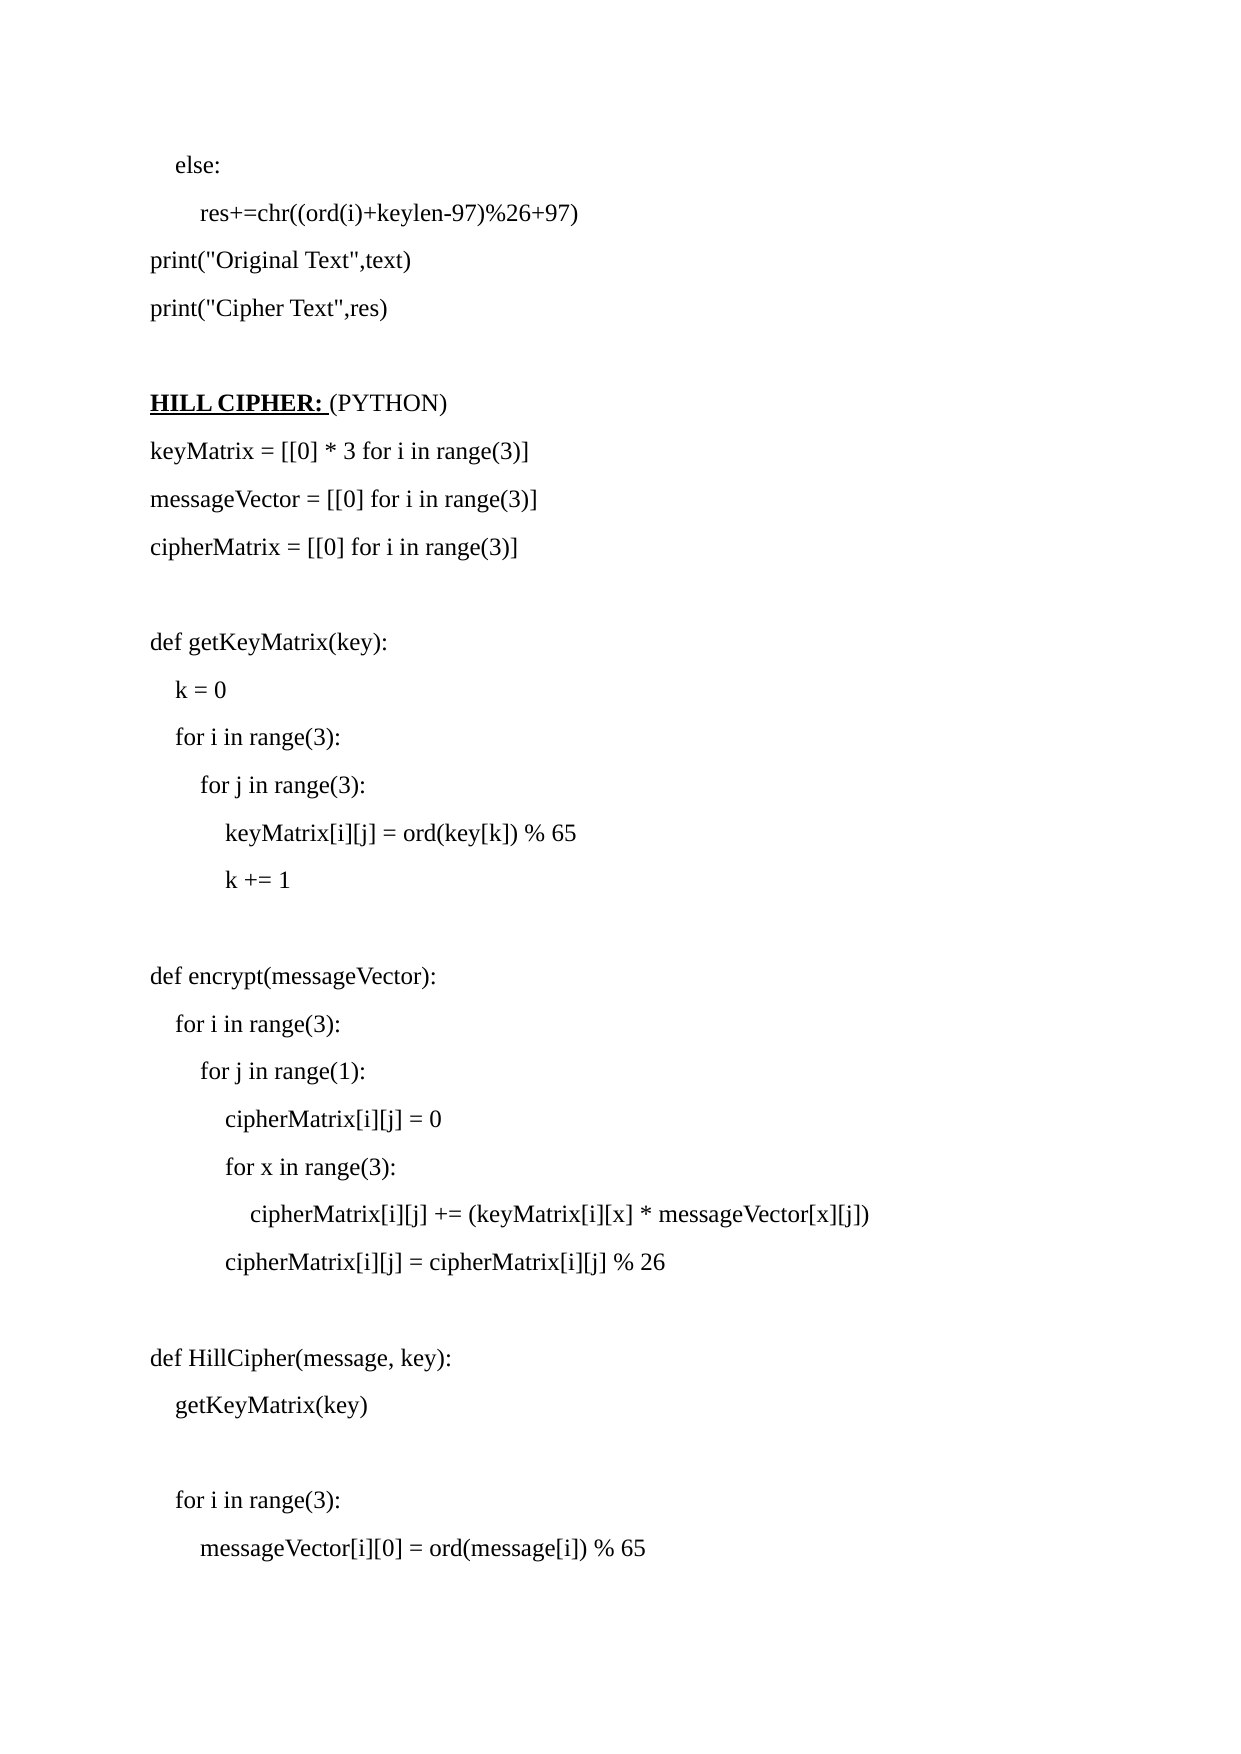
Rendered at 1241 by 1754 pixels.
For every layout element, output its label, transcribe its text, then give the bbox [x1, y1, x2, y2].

text def getKeyMatrix(key): [150, 627, 1090, 656]
text for x in range(3): [150, 1152, 1090, 1181]
text for i in range(3): [150, 722, 1090, 751]
text k = 0 [150, 675, 1090, 703]
text messageVector = [[0] for i in range(3)] [150, 484, 1090, 513]
text keyMatrix = [[0] * 3 for i in range(3)] [150, 436, 1090, 465]
text print("Original Text",text) [150, 245, 1090, 274]
text cipherMatrix = [[0] for i in range(3)] [150, 532, 1090, 560]
text messageVector[i][0] = ord(message[i]) % 65 [150, 1533, 1090, 1561]
text res+=chr((ord(i)+keylen-97)%26+97) [150, 198, 1090, 226]
text print("Cipher Text",res) [150, 293, 1090, 322]
text cipherMatrix[i][j] = 0 [150, 1104, 1090, 1133]
text cipherMatrix[i][j] += (keyMatrix[i][x] * messageVector[x][j]) [150, 1199, 1090, 1228]
text k += 1 [150, 866, 1090, 894]
text for j in range(1): [150, 1056, 1090, 1085]
text def HillCipher(message, key): [150, 1343, 1090, 1371]
text for j in range(3): [150, 770, 1090, 799]
text else: [150, 150, 1090, 179]
text keyMatrix[i][j] = ord(key[k]) % 65 [150, 818, 1090, 847]
text cipherMatrix[i][j] = cipherMatrix[i][j] % 26 [150, 1247, 1090, 1276]
text def encrypt(messageVector): [150, 961, 1090, 990]
text getKeyMatrix(key) [150, 1390, 1090, 1419]
text for i in range(3): [150, 1009, 1090, 1037]
text for i in range(3): [150, 1485, 1090, 1514]
text HILL CIPHER: (PYTHON) [150, 388, 1090, 417]
